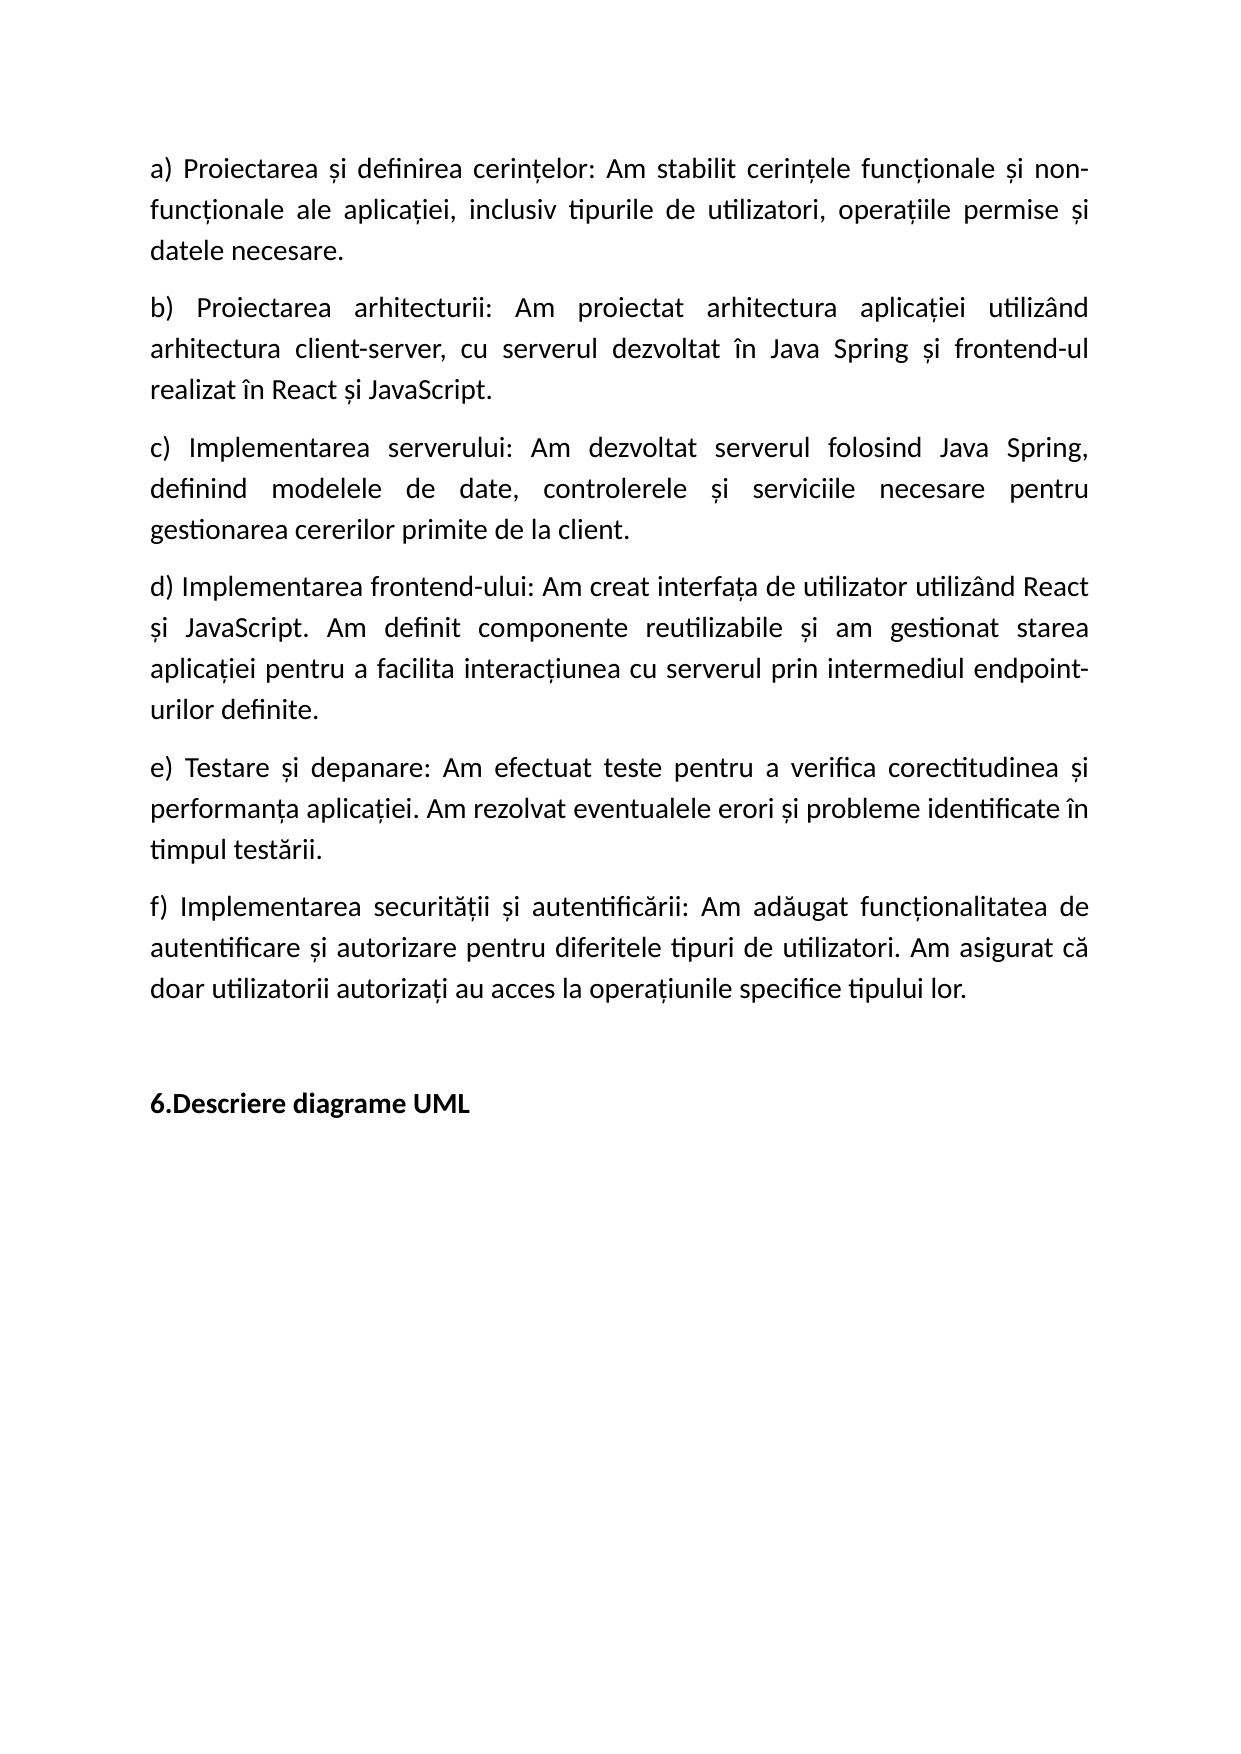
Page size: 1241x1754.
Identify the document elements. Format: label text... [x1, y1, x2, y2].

text a) Proiectarea și definirea cerințelor: Am stabilit cerințele funcționale și non-funcționale ale aplicației, inclusiv tipurile de utilizatori, operațiile permise și datele necesare. [150, 150, 1090, 267]
text f) Implementarea securității și autentificării: Am adăugat funcționalitatea de autentificare și autorizare pentru diferitele tipuri de utilizatori. Am asigurat că doar utilizatorii autorizați au acces la operațiunile specifice tipului lor. [150, 888, 1090, 1006]
text e) Testare și depanare: Am efectuat teste pentru a verifica corectitudinea și performanța aplicației. Am rezolvat eventualele erori și probleme identificate în timpul testării. [150, 749, 1090, 866]
text d) Implementarea frontend-ului: Am creat interfața de utilizator utilizând React și JavaScript. Am definit componente reutilizabile și am gestionat starea aplicației pentru a facilita interacțiunea cu serverul prin intermediul endpoint-urilor definite. [150, 568, 1090, 727]
text b) Proiectarea arhitecturii: Am proiectat arhitectura aplicației utilizând arhitectura client-server, cu serverul dezvoltat în Java Spring și frontend-ul realizat în React și JavaScript. [150, 289, 1090, 407]
text 6.Descriere diagrame UML [150, 1085, 1090, 1121]
text c) Implementarea serverului: Am dezvoltat serverul folosind Java Spring, definind modelele de date, controlerele și serviciile necesare pentru gestionarea cererilor primite de la client. [150, 429, 1090, 546]
